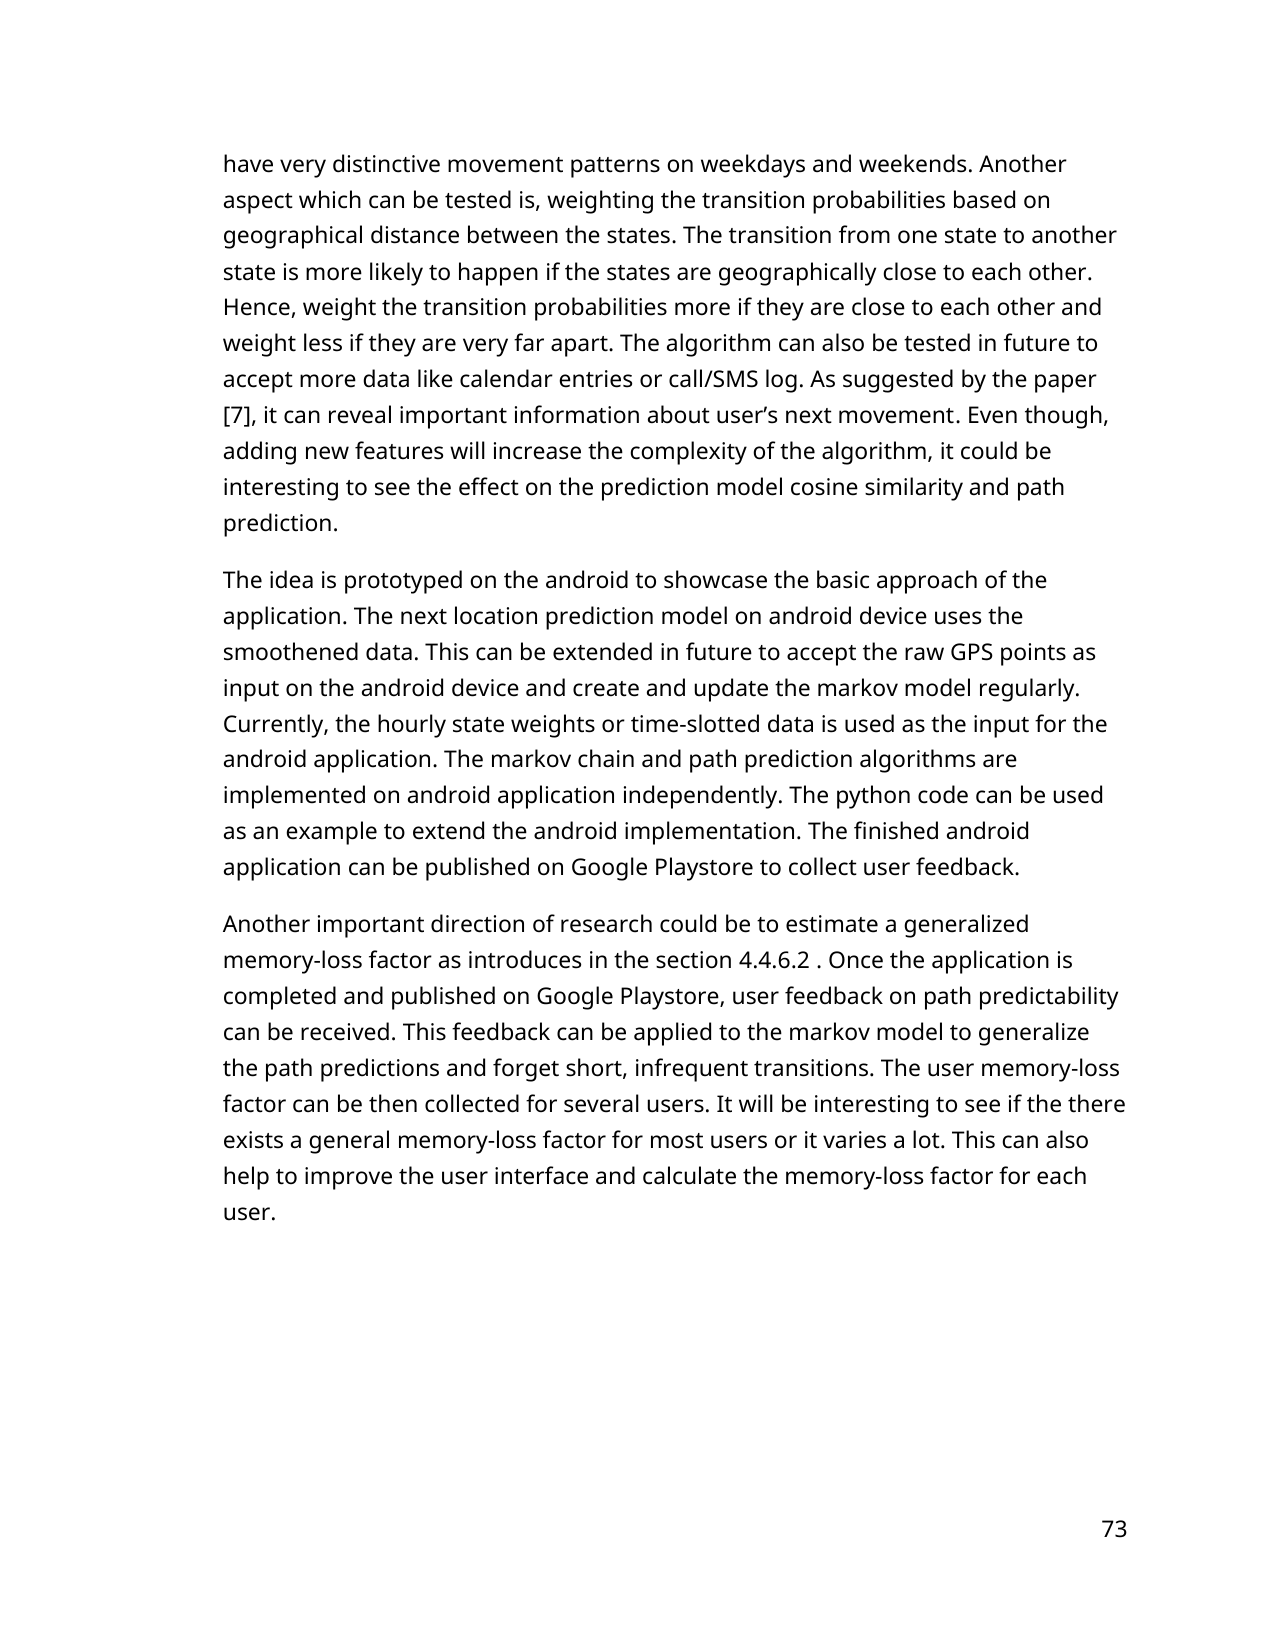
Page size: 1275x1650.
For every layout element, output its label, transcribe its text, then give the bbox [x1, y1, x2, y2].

text The idea is prototyped on the android to showcase the basic approach of the application. The next location prediction model on android device uses the smoothened data. This can be extended in future to accept the raw GPS points as input on the android device and create and update the markov model regularly. Currently, the hourly state weights or time-slotted data is used as the input for the android application. The markov chain and path prediction algorithms are implemented on android application independently. The python code can be used as an example to extend the android implementation. The finished android application can be published on Google Playstore to collect user feedback. [223, 564, 1127, 882]
text Another important direction of research could be to estimate a generalized memory-loss factor as introduces in the section 4.4.6.2 . Once the application is completed and published on Google Playstore, user feedback on path predictability can be received. This feedback can be applied to the markov model to generalize the path predictions and forget short, infrequent transitions. The user memory-loss factor can be then collected for several users. It will be interesting to see if the there exists a general memory-loss factor for most users or it varies a lot. This can also help to improve the user interface and calculate the memory-loss factor for each user. [223, 908, 1127, 1227]
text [223, 148, 1127, 538]
